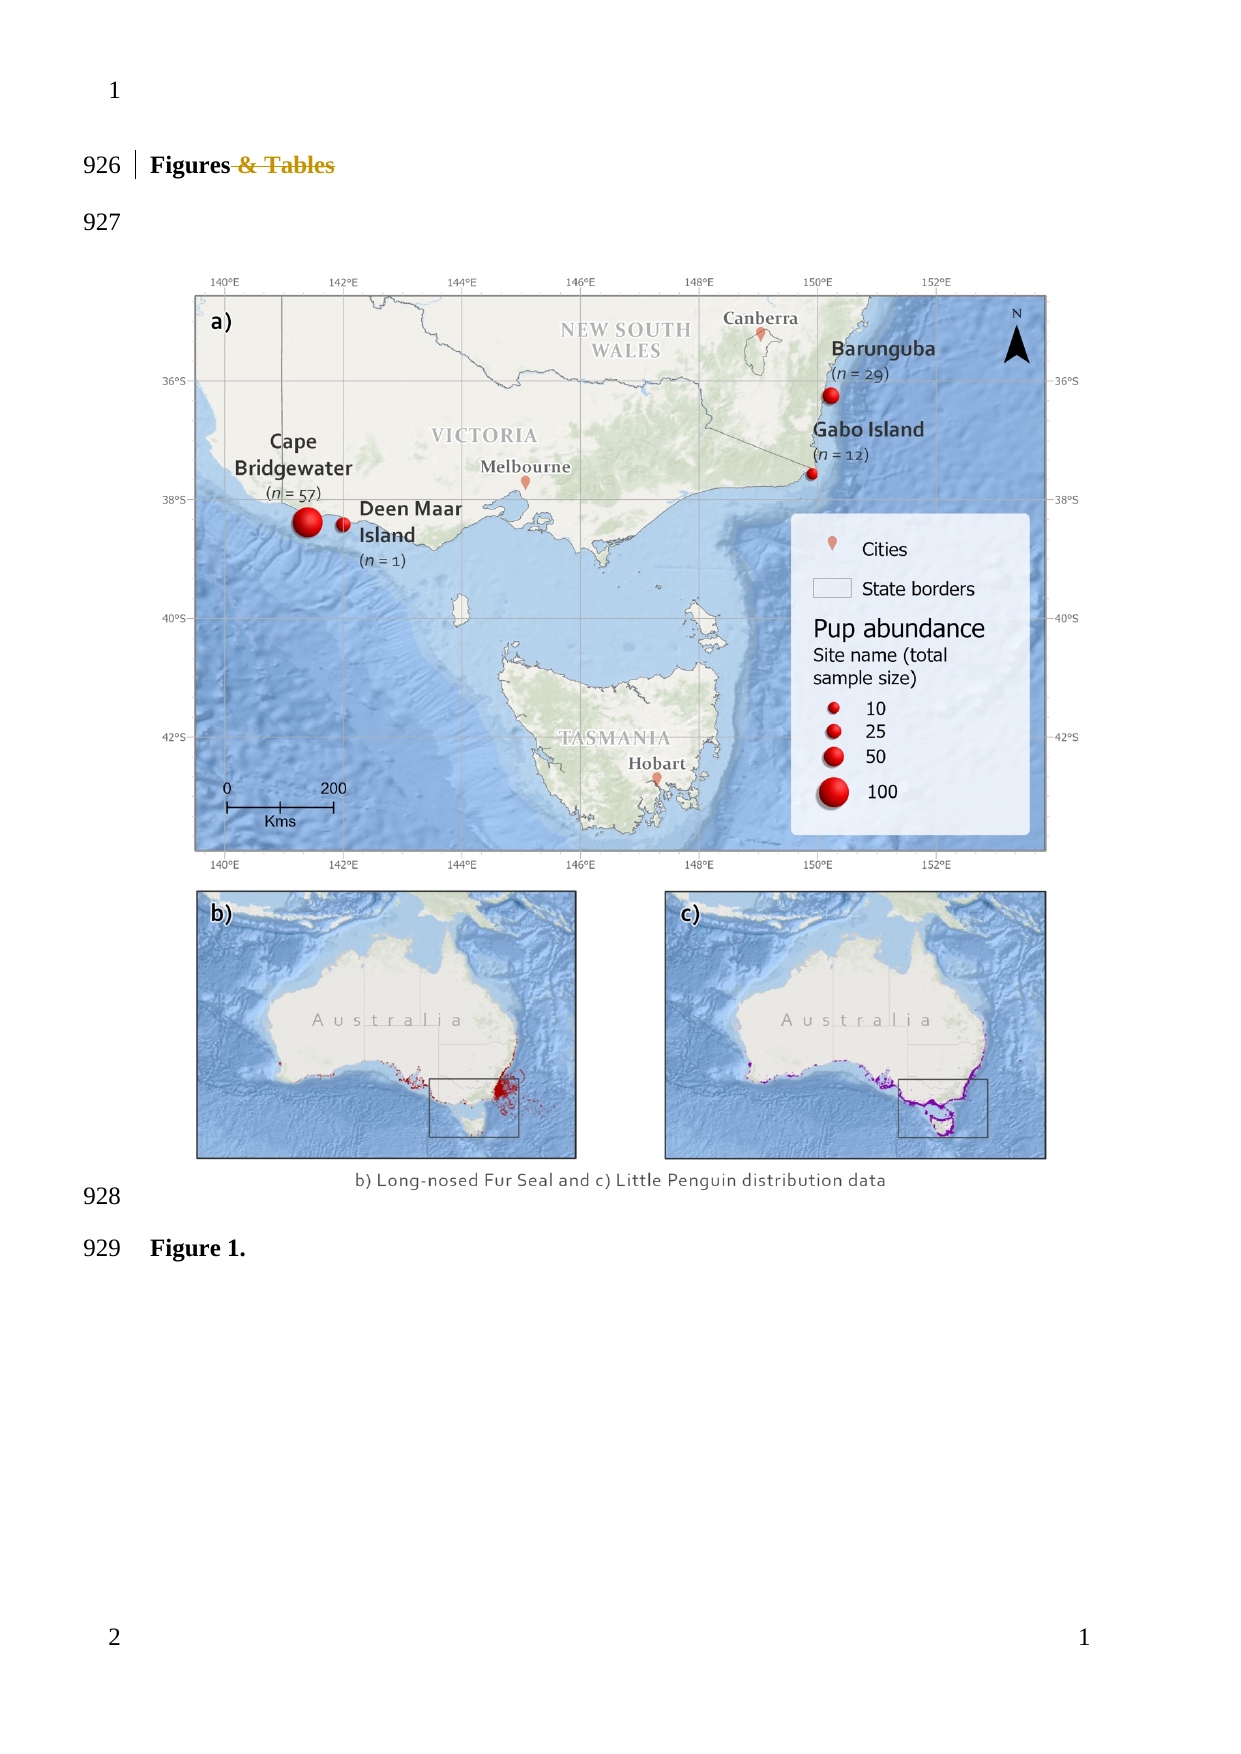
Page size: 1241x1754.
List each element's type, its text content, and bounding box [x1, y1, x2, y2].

picture [150, 265, 1090, 1205]
text Figure 1. [150, 1233, 1090, 1262]
subtitle Figures [150, 150, 1090, 179]
